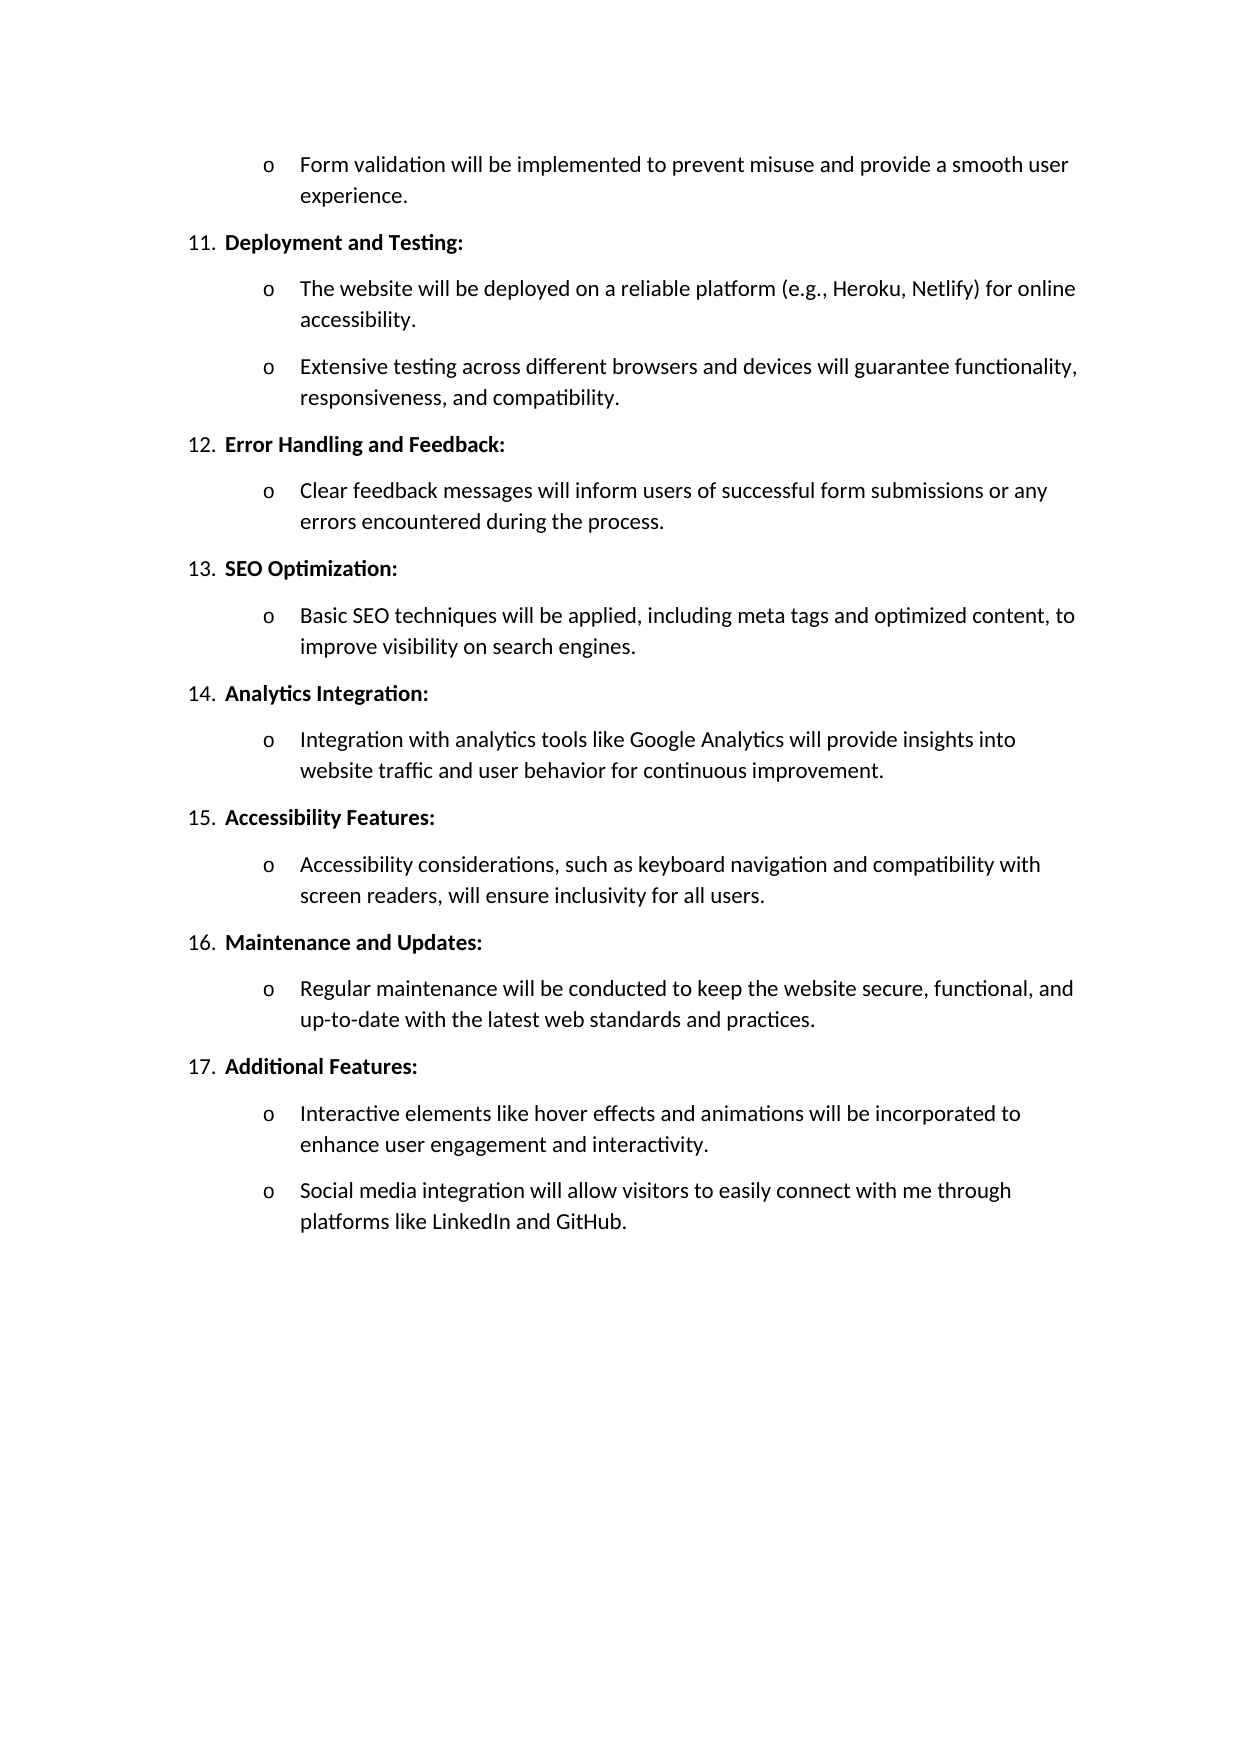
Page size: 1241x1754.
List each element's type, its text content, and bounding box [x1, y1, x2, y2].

list Form validation will be implemented to prevent misuse and provide a smooth user experience. [262, 150, 1090, 209]
list Accessibility considerations, such as keyboard navigation and compatibility with screen readers, will ensure inclusivity for all users. [262, 850, 1090, 909]
list Additional Features: [187, 1052, 1090, 1080]
list Error Handling and Feedback: [187, 430, 1090, 458]
list Regular maintenance will be conducted to keep the website secure, functional, and up-to-date with the latest web standards and practices. [262, 974, 1090, 1033]
list Social media integration will allow visitors to easily connect with me through platforms like LinkedIn and GitHub. [262, 1177, 1090, 1235]
list Clear feedback messages will inform users of successful form submissions or any errors encountered during the process. [262, 477, 1090, 535]
list Interactive elements like hover effects and animations will be incorporated to enhance user engagement and interactivity. [262, 1099, 1090, 1158]
list Integration with analytics tools like Google Analytics will provide insights into website traffic and user behavior for continuous improvement. [262, 726, 1090, 784]
list Analytics Integration: [187, 679, 1090, 707]
list Deployment and Testing: [187, 228, 1090, 256]
list The website will be deployed on a reliable platform (e.g., Heroku, Netlify) for online accessibility. [262, 274, 1090, 333]
list Accessibility Features: [187, 803, 1090, 831]
list Extensive testing across different browsers and devices will guarantee functionality, responsiveness, and compatibility. [262, 352, 1090, 411]
list SEO Optimization: [187, 554, 1090, 582]
list Maintenance and Updates: [187, 928, 1090, 956]
list Basic SEO techniques will be applied, including meta tags and optimized content, to improve visibility on search engines. [262, 601, 1090, 660]
